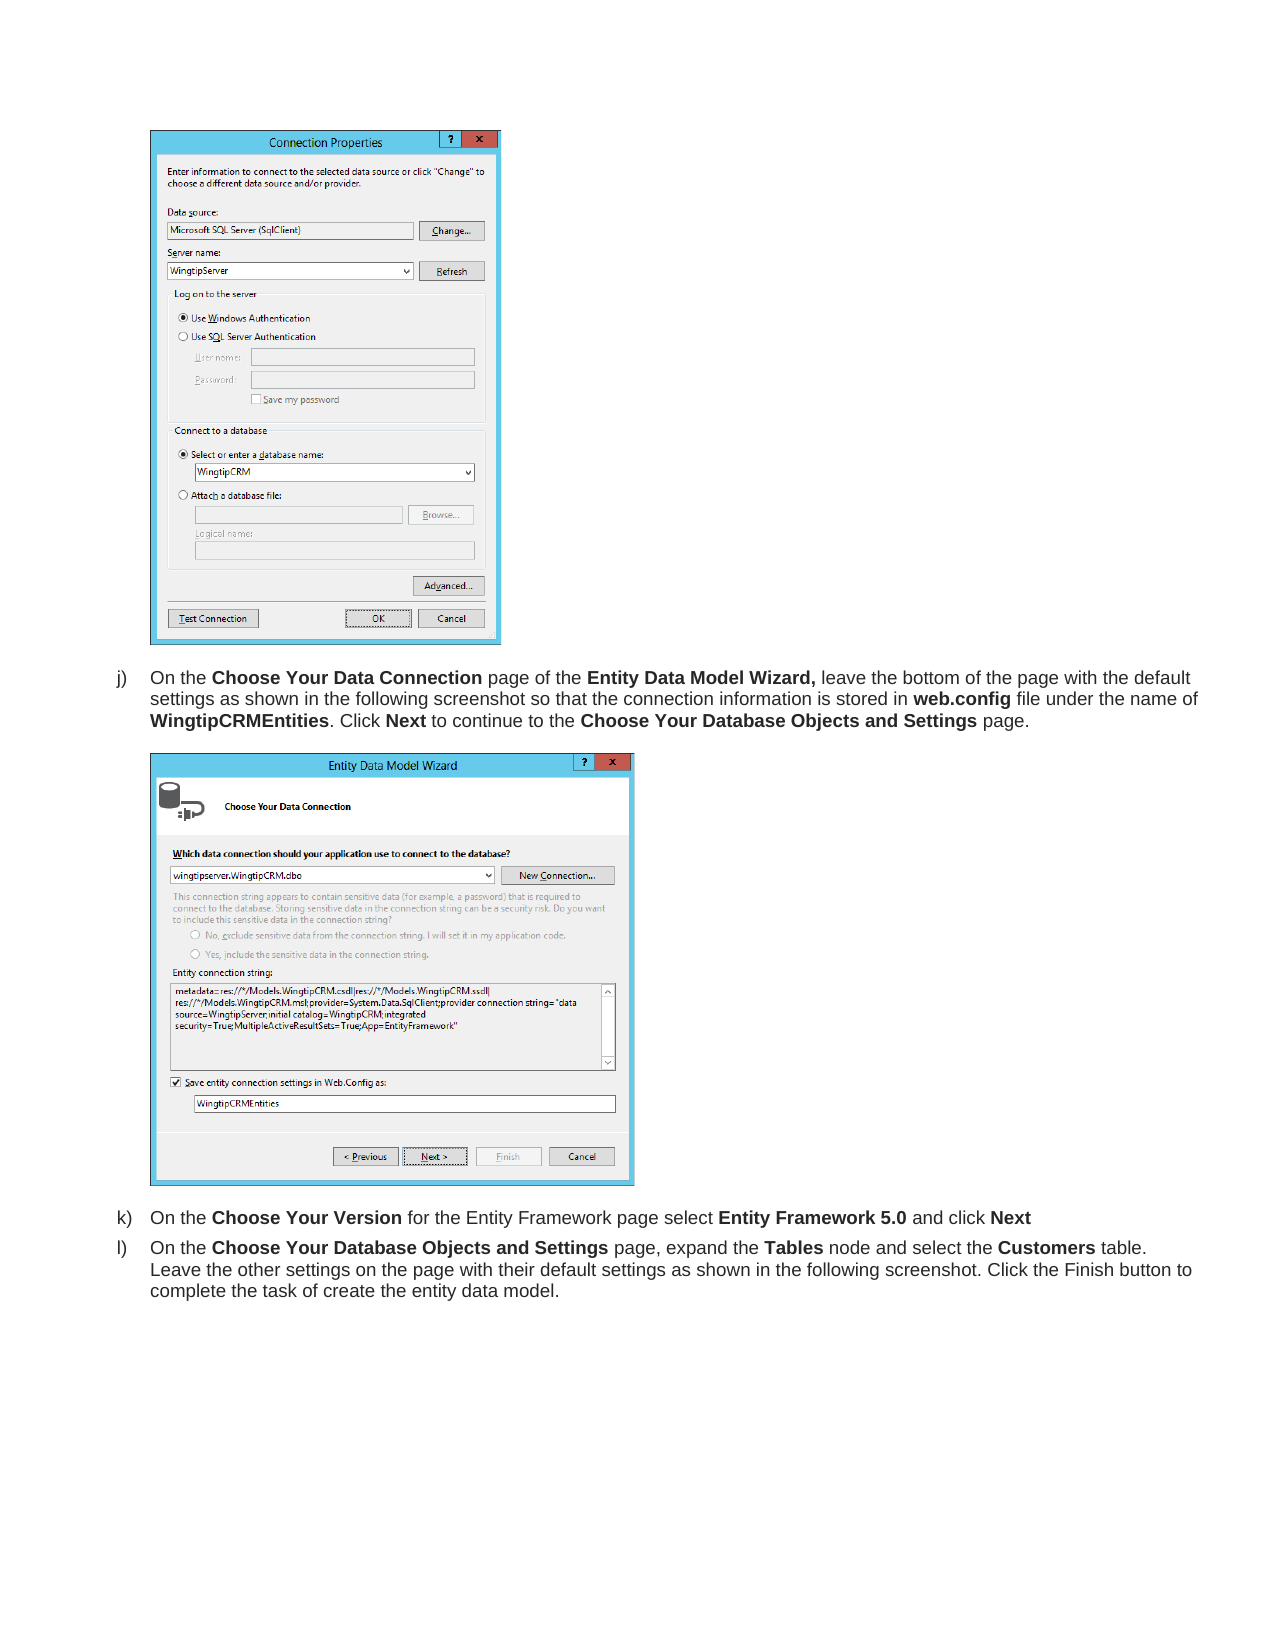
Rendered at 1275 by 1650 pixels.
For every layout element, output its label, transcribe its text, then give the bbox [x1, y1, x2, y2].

list On the Choose Your Version for the Entity Framework page select Entity Framework 5.0 and click Next [117, 1207, 1200, 1228]
picture [150, 753, 635, 1186]
picture [150, 130, 502, 645]
list On the Choose Your Database Objects and Settings page, expand the Tables node and select the Customers table. Leave the other settings on the page with their default settings as shown in the following screenshot. Click the Finish button to complete the task of create the entity data model. [117, 1237, 1200, 1302]
list On the Choose Your Data Connection page of the Entity Data Model Wizard, leave the bottom of the page with the default settings as shown in the following screenshot so that the connection information is stored in web.config file under the name of WingtipCRMEntities. Click Next to continue to the Choose Your Database Objects and Settings page. [117, 667, 1200, 731]
